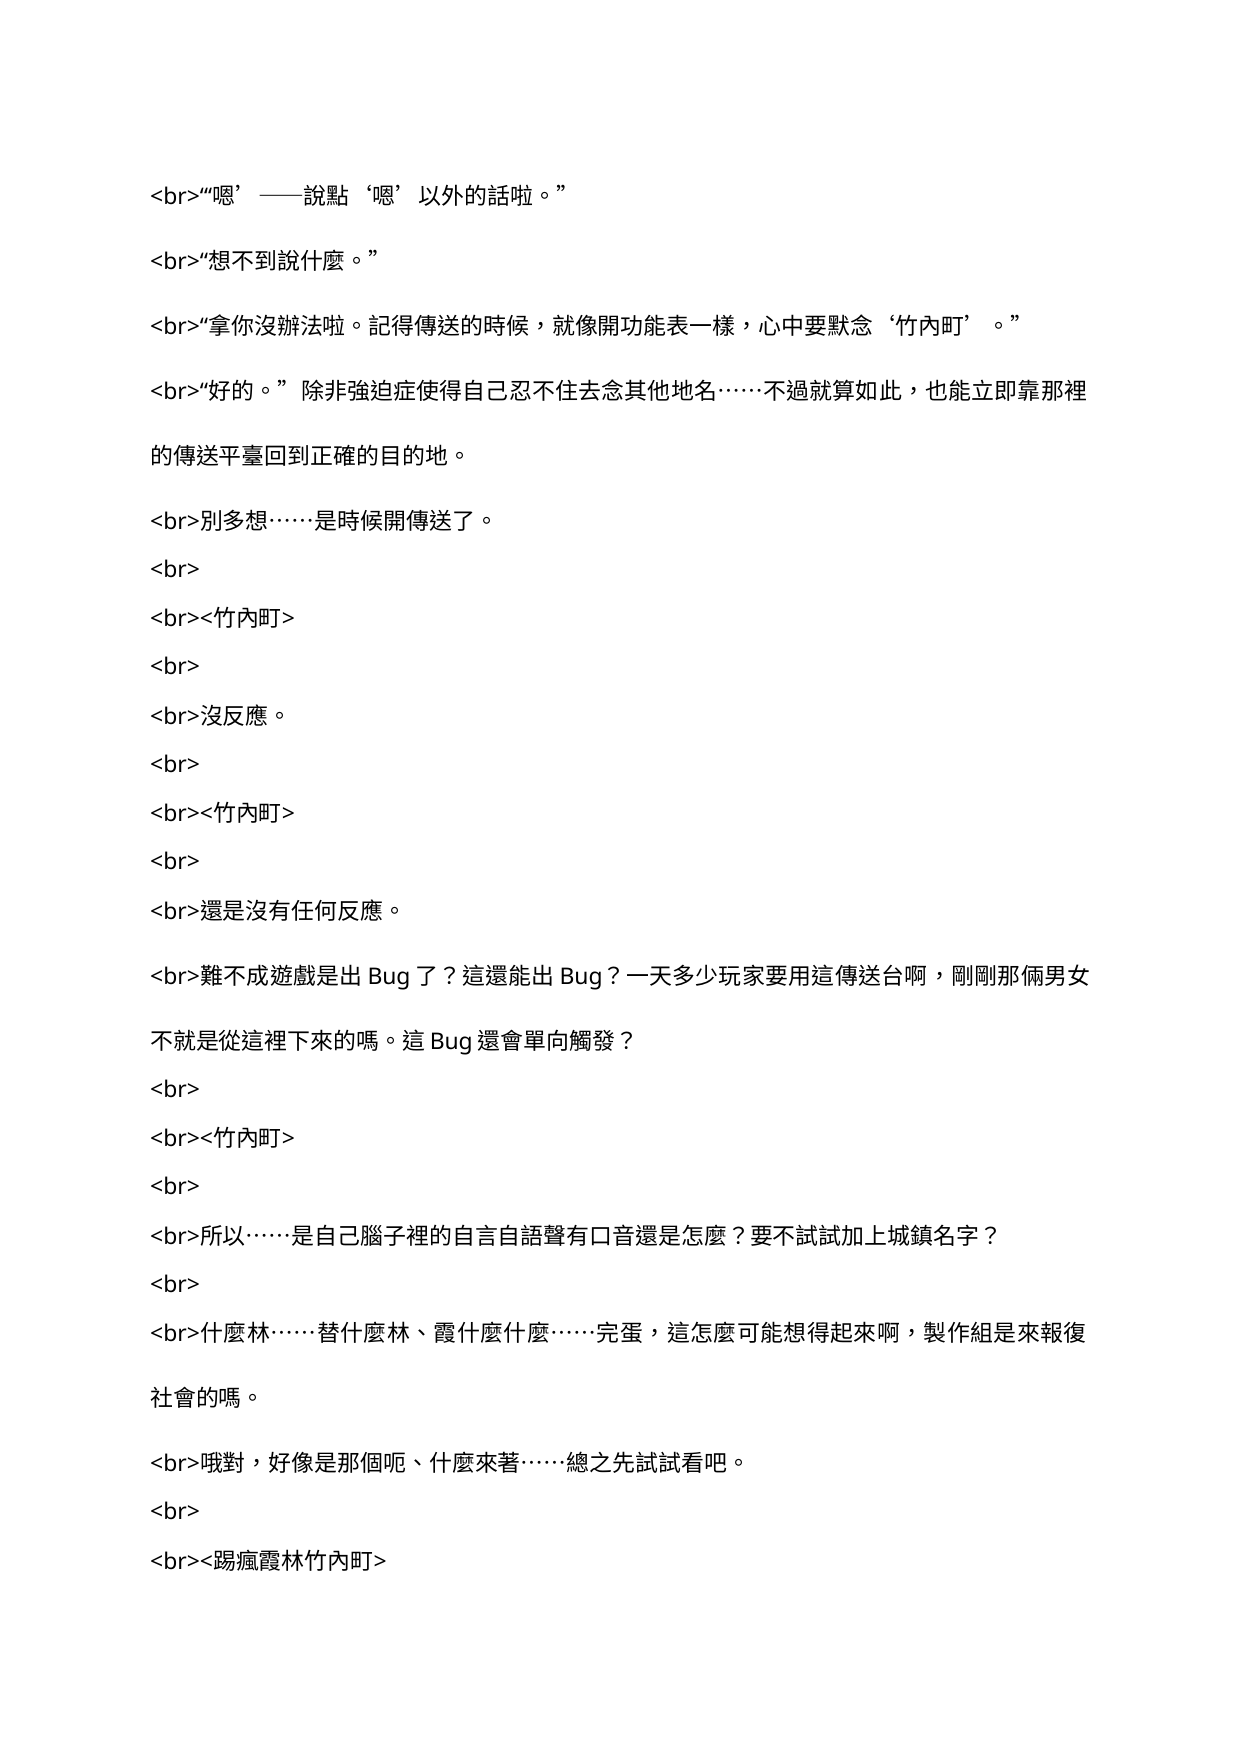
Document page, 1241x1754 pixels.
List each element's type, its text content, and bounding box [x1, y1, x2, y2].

text <br>“想不到說什麼。” [150, 227, 1090, 292]
text <br><竹內町> [150, 584, 1090, 649]
text <br><踢瘋霞林竹內町> [150, 1527, 1090, 1592]
text <br> [150, 844, 1090, 877]
text <br>難不成遊戲是出Bug了？這還能出Bug？一天多少玩家要用這傳送台啊，剛剛那倆男女不就是從這裡下來的嗎。這Bug還會單向觸發？ [150, 942, 1090, 1072]
text <br> [150, 649, 1090, 682]
text <br> [150, 1169, 1090, 1202]
text <br> [150, 1072, 1090, 1104]
text <br><竹內町> [150, 779, 1090, 844]
text <br>什麼林……替什麼林、霞什麼什麼……完蛋，這怎麼可能想得起來啊，製作組是來報復社會的嗎。 [150, 1299, 1090, 1429]
text <br>所以……是自己腦子裡的自言自語聲有口音還是怎麼？要不試試加上城鎮名字？ [150, 1202, 1090, 1267]
text <br> [150, 747, 1090, 779]
text <br>哦對，好像是那個呃、什麼來著……總之先試試看吧。 [150, 1429, 1090, 1494]
text <br>還是沒有任何反應。 [150, 877, 1090, 942]
text <br> [150, 1494, 1090, 1527]
text <br>沒反應。 [150, 682, 1090, 747]
text <br>“好的。”除非強迫症使得自己忍不住去念其他地名……不過就算如此，也能立即靠那裡的傳送平臺回到正確的目的地。 [150, 357, 1090, 487]
text <br>別多想……是時候開傳送了。 [150, 487, 1090, 552]
text <br><竹內町> [150, 1104, 1090, 1169]
text <br>“‘嗯’——說點‘嗯’以外的話啦。” [150, 162, 1090, 227]
text <br>“拿你沒辦法啦。記得傳送的時候，就像開功能表一樣，心中要默念‘竹內町’。” [150, 292, 1090, 357]
text <br> [150, 1267, 1090, 1299]
text <br> [150, 552, 1090, 584]
